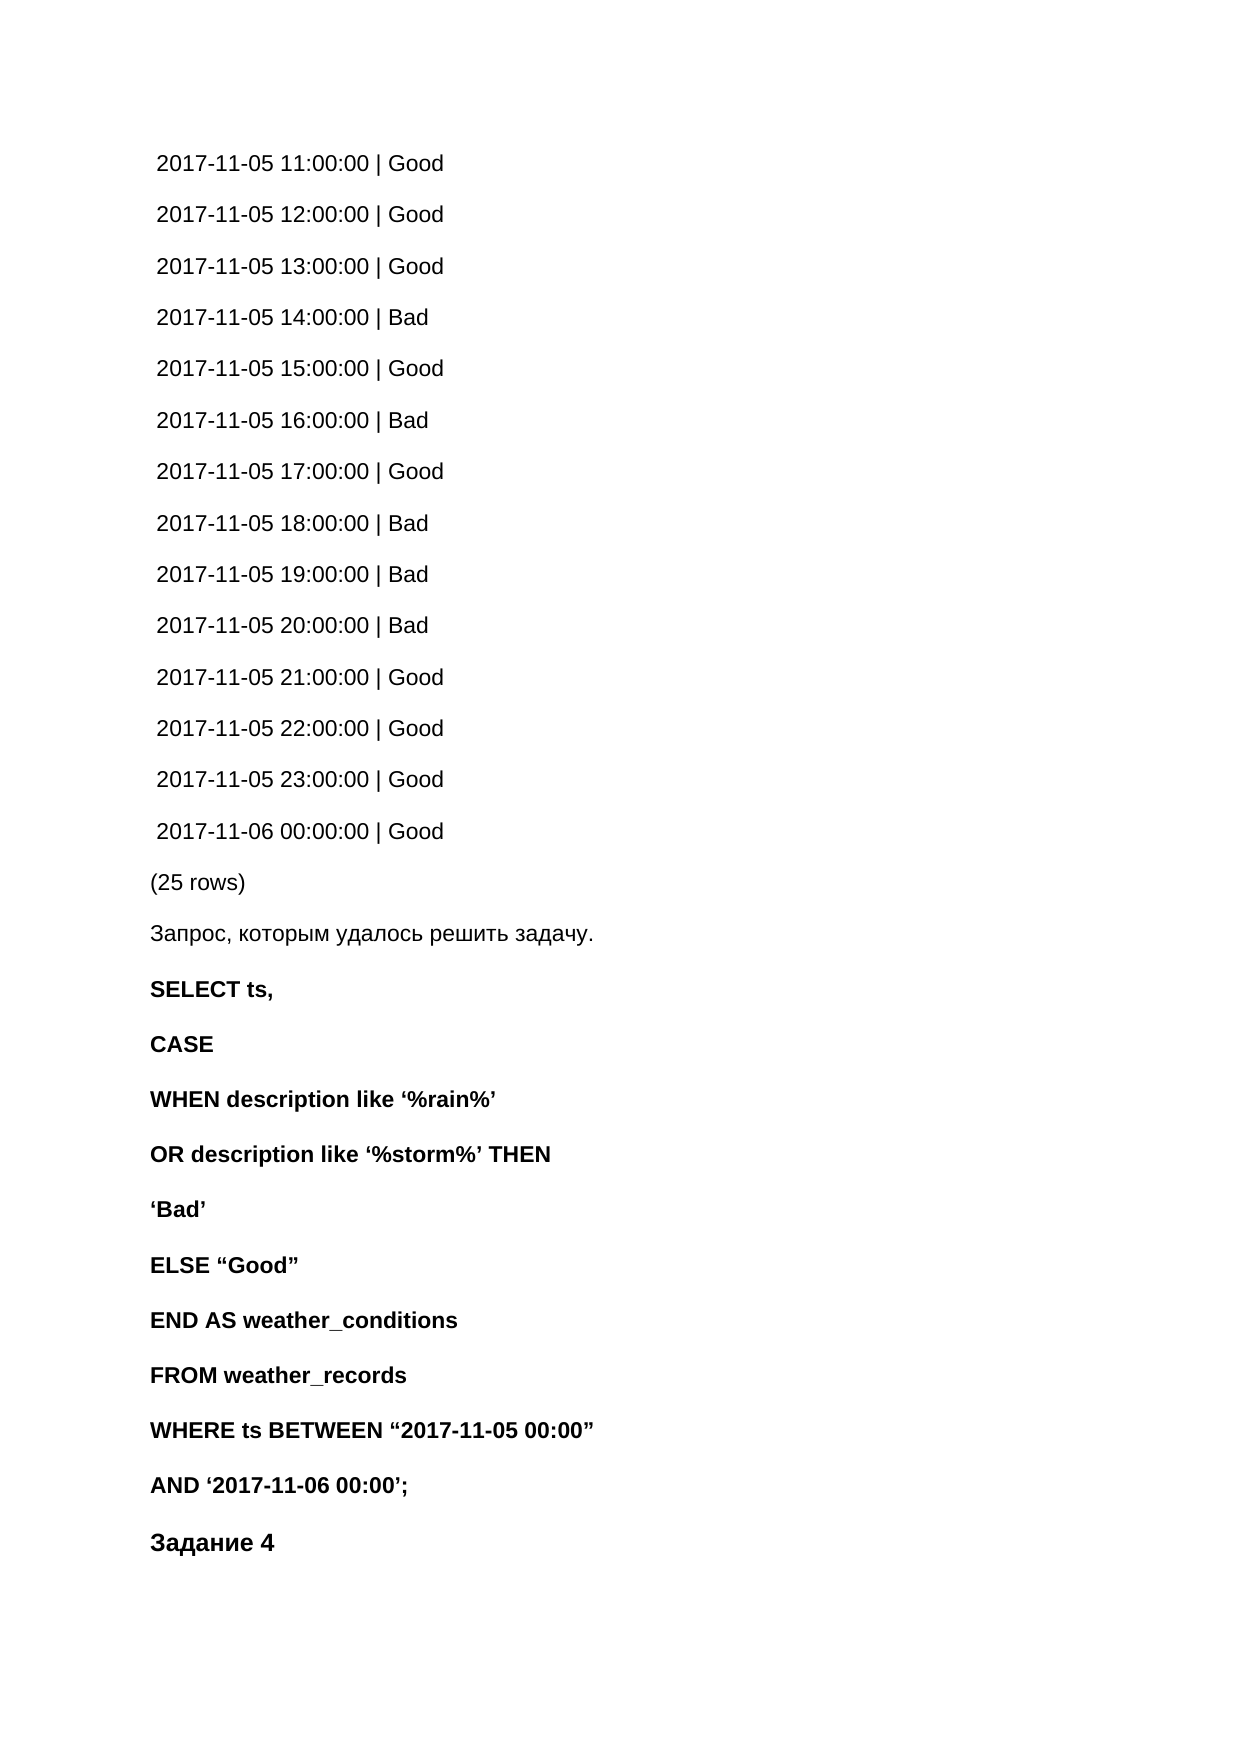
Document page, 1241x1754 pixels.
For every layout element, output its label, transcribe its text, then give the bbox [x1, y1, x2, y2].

text 2017-11-05 13:00:00 | Good [150, 253, 1090, 279]
text Запрос, которым удалось решить задачу. [150, 920, 1090, 947]
text OR description like ‘%storm%’ THEN [150, 1141, 1090, 1167]
text WHEN description like ‘%rain%’ [150, 1086, 1090, 1112]
text 2017-11-05 18:00:00 | Bad [150, 509, 1090, 536]
text END AS weather_conditions [150, 1307, 1090, 1333]
text 2017-11-05 20:00:00 | Bad [150, 612, 1090, 638]
text CASE [150, 1031, 1090, 1057]
text AND ‘2017-11-06 00:00’; [150, 1472, 1090, 1499]
text ‘Bad’ [150, 1196, 1090, 1223]
text 2017-11-05 12:00:00 | Good [150, 201, 1090, 228]
text 2017-11-05 14:00:00 | Bad [150, 304, 1090, 330]
text 2017-11-06 00:00:00 | Good [150, 818, 1090, 844]
text WHERE ts BETWEEN “2017-11-05 00:00” [150, 1417, 1090, 1443]
text (25 rows) [150, 869, 1090, 895]
text SELECT ts, [150, 976, 1090, 1002]
text ELSE “Good” [150, 1252, 1090, 1278]
text 2017-11-05 11:00:00 | Good [150, 150, 1090, 176]
text 2017-11-05 17:00:00 | Good [150, 458, 1090, 484]
text 2017-11-05 16:00:00 | Bad [150, 407, 1090, 433]
text 2017-11-05 15:00:00 | Good [150, 355, 1090, 382]
text FROM weather_records [150, 1362, 1090, 1388]
text Задание 4 [150, 1528, 1090, 1556]
text 2017-11-05 21:00:00 | Good [150, 663, 1090, 690]
text 2017-11-05 23:00:00 | Good [150, 766, 1090, 793]
text 2017-11-05 22:00:00 | Good [150, 715, 1090, 741]
text 2017-11-05 19:00:00 | Bad [150, 561, 1090, 587]
